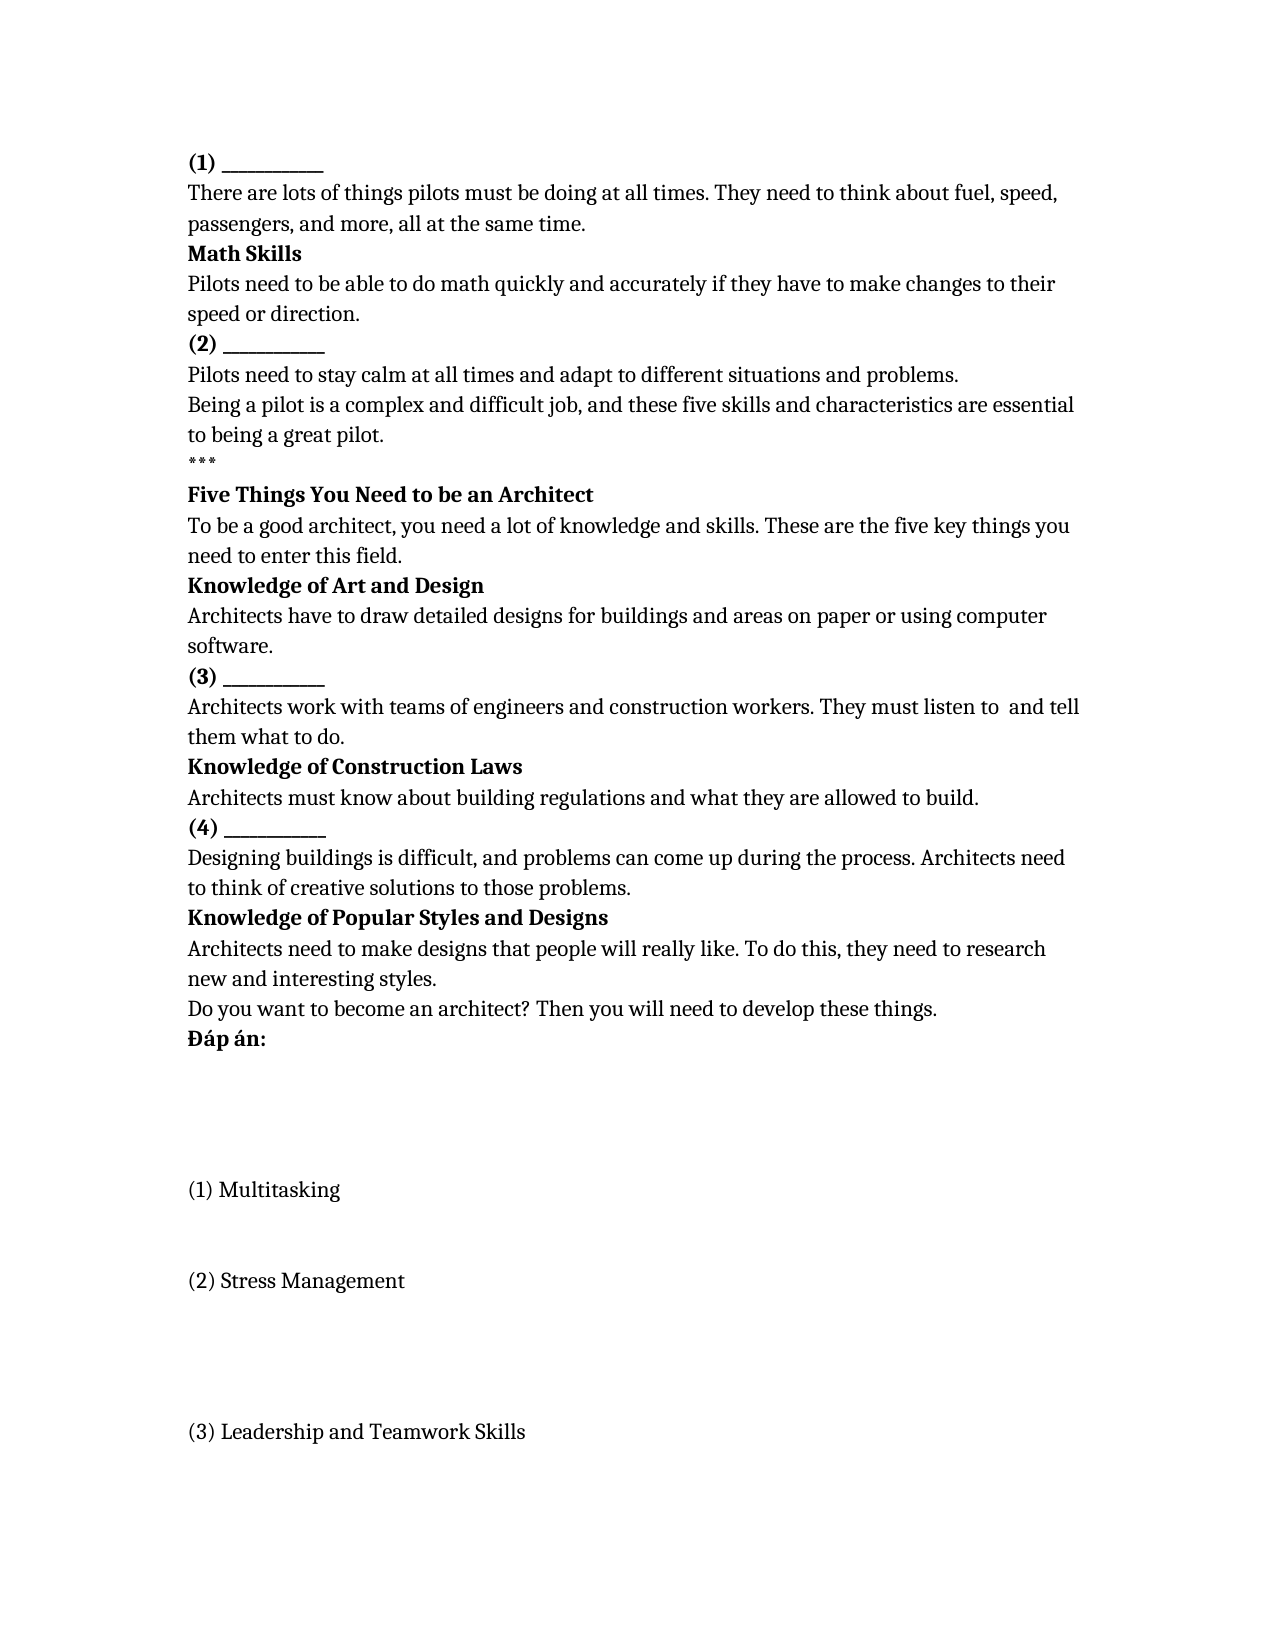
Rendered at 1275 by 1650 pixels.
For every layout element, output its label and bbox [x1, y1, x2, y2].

text [187, 150, 1087, 1475]
